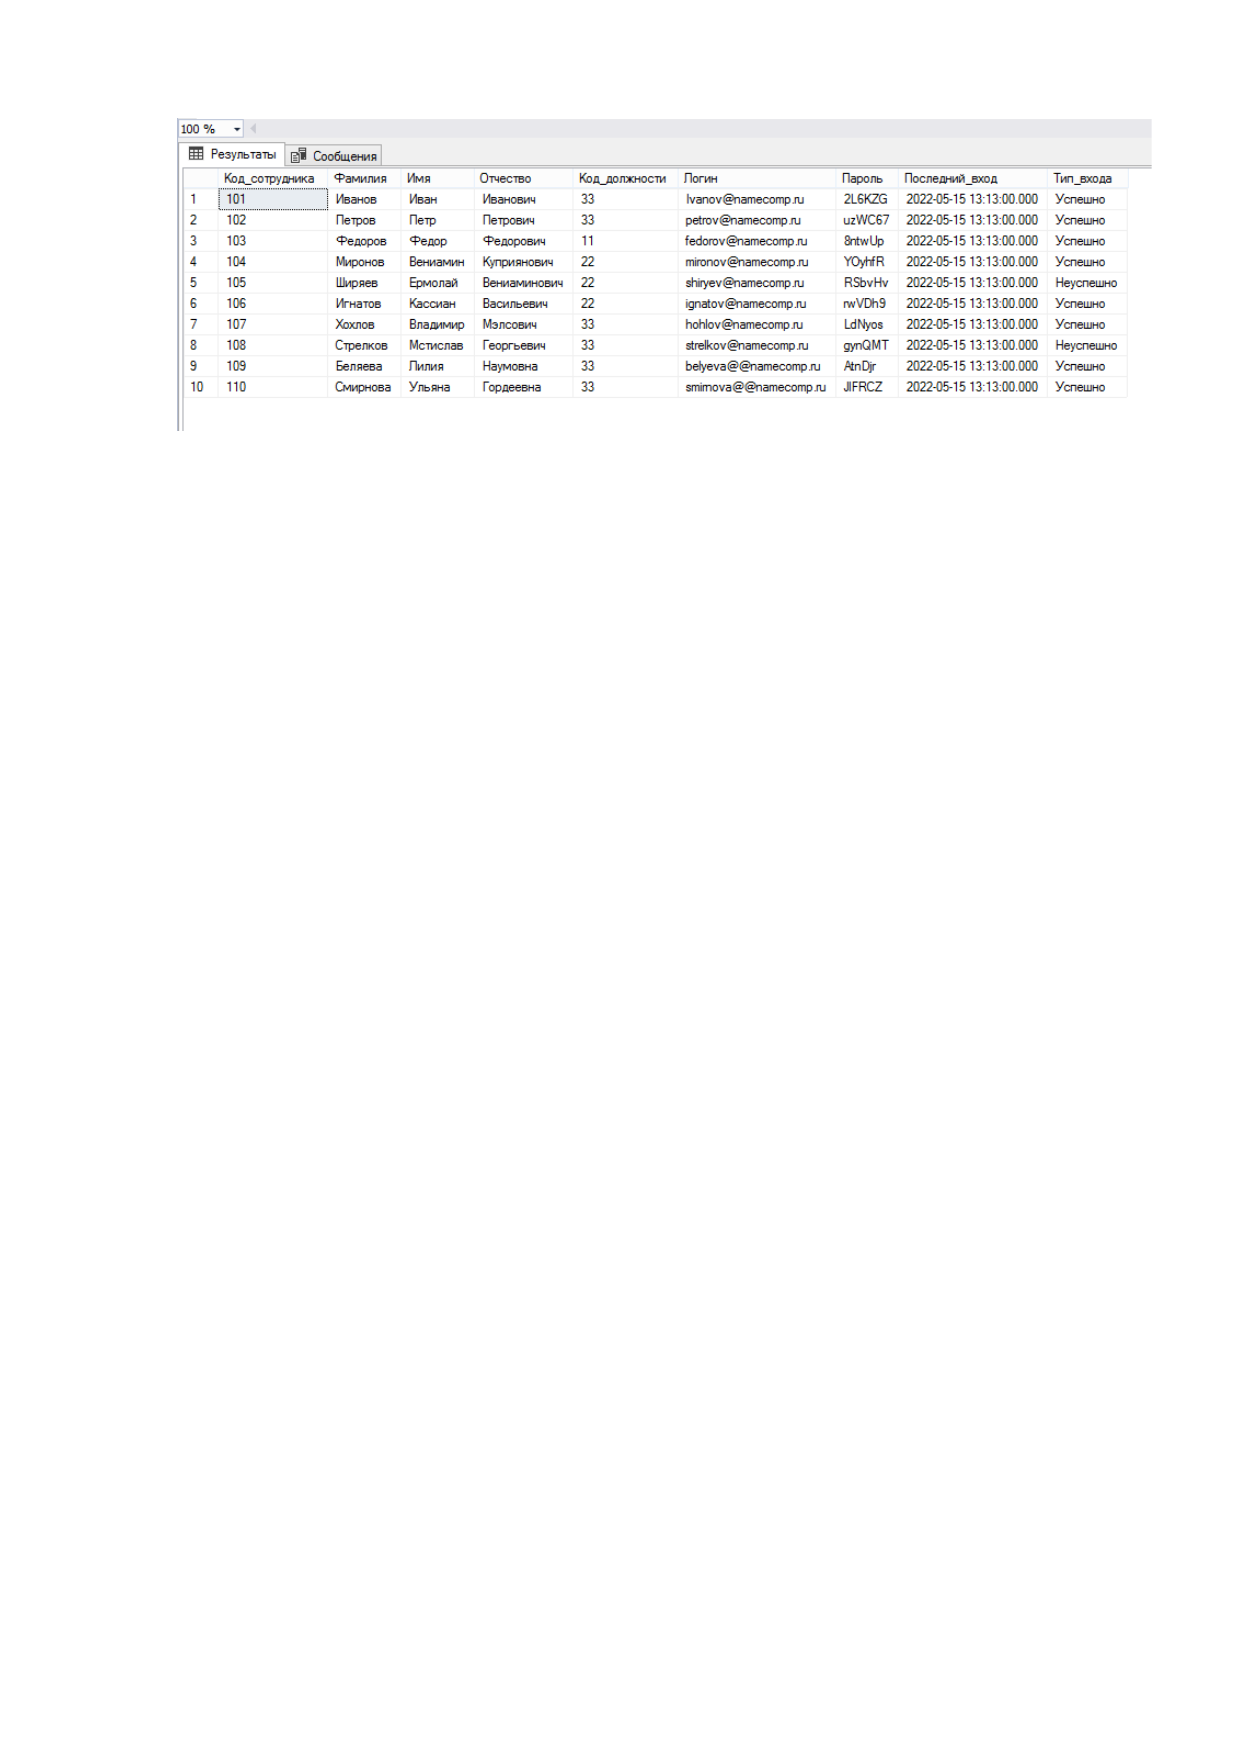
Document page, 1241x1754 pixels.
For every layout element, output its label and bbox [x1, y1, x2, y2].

picture [177, 118, 1152, 431]
